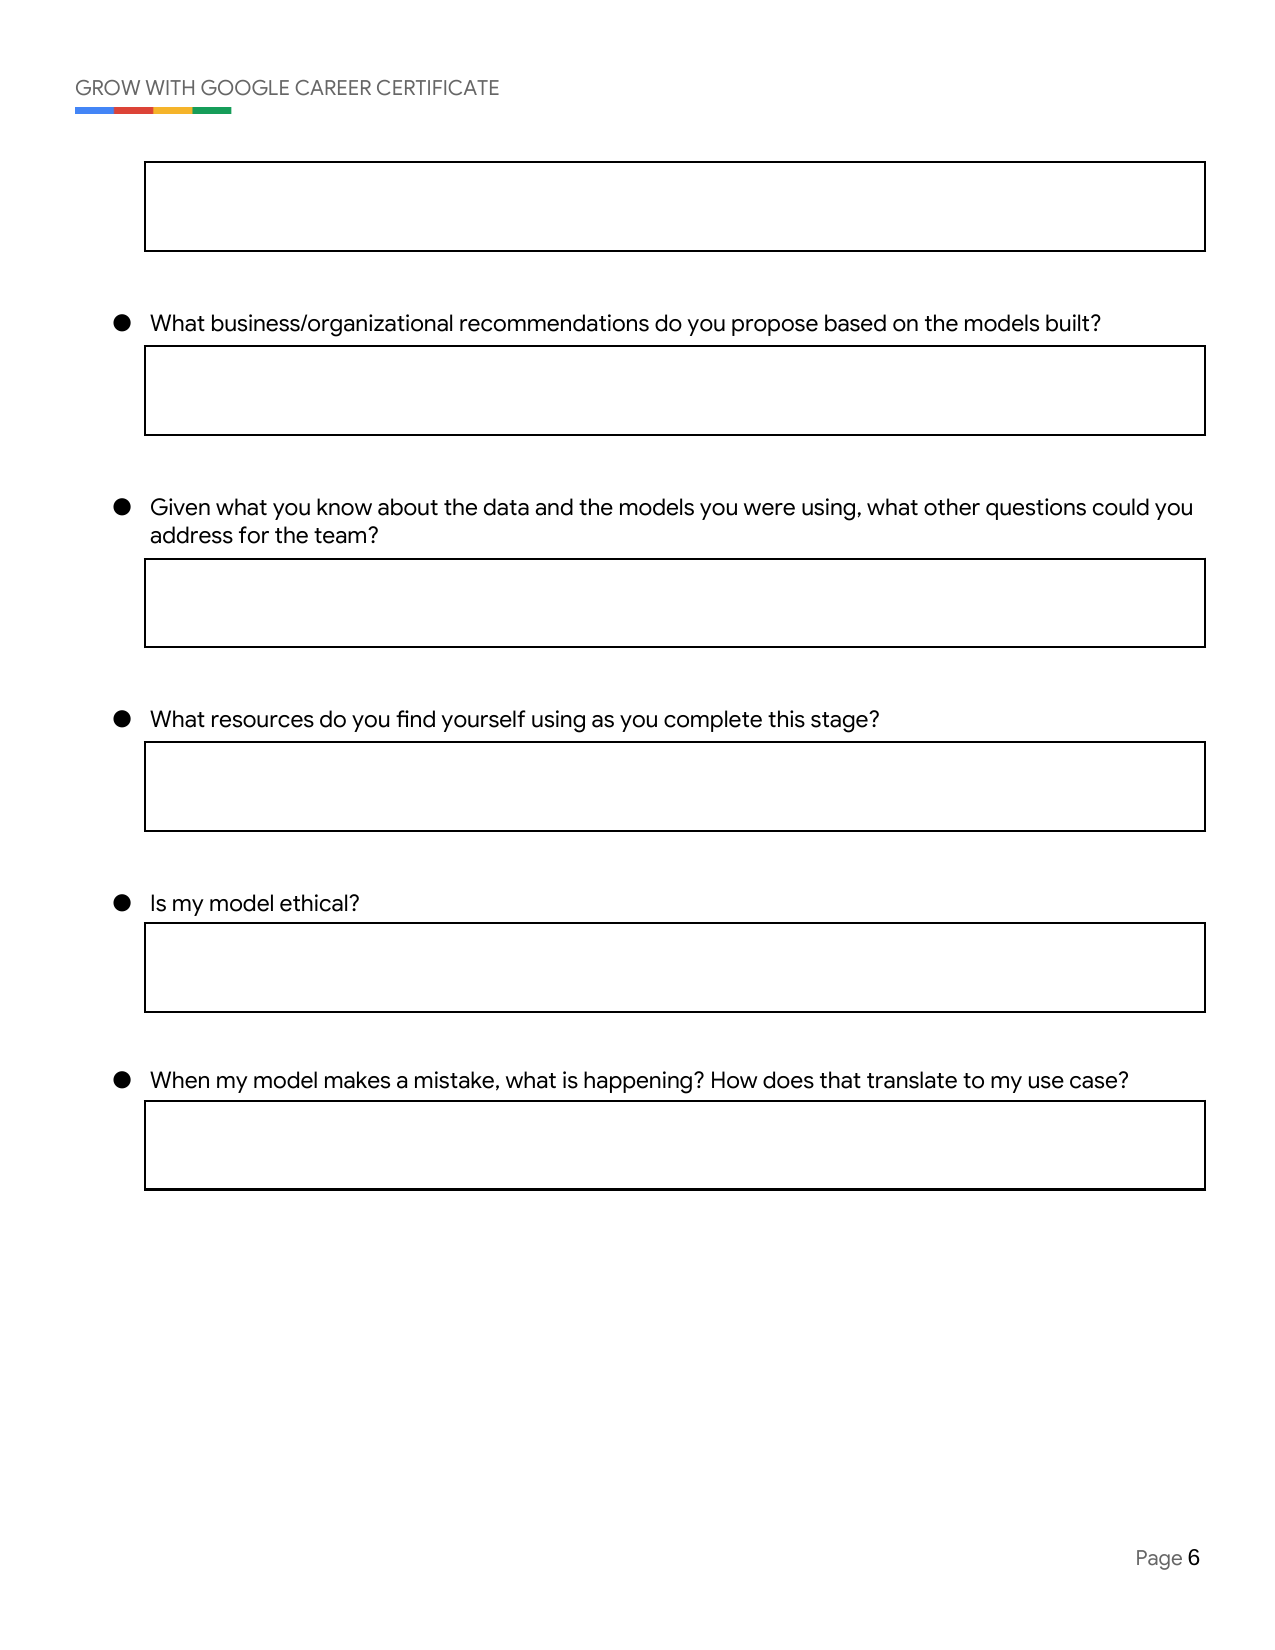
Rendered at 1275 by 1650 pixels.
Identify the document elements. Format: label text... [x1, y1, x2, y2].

list Given what you know about the data and the models you were using, what other questions could you address for the team? [112, 493, 1200, 550]
list When my model makes a mistake, what is happening? How does that translate to my use case? [112, 1067, 1200, 1095]
list What business/organizational recommendations do you propose based on the models built? [112, 309, 1200, 338]
list What resources do you find yourself using as you complete this stage? [112, 705, 1200, 734]
list Is my model ethical? [112, 889, 1200, 918]
picture [75, 107, 232, 114]
